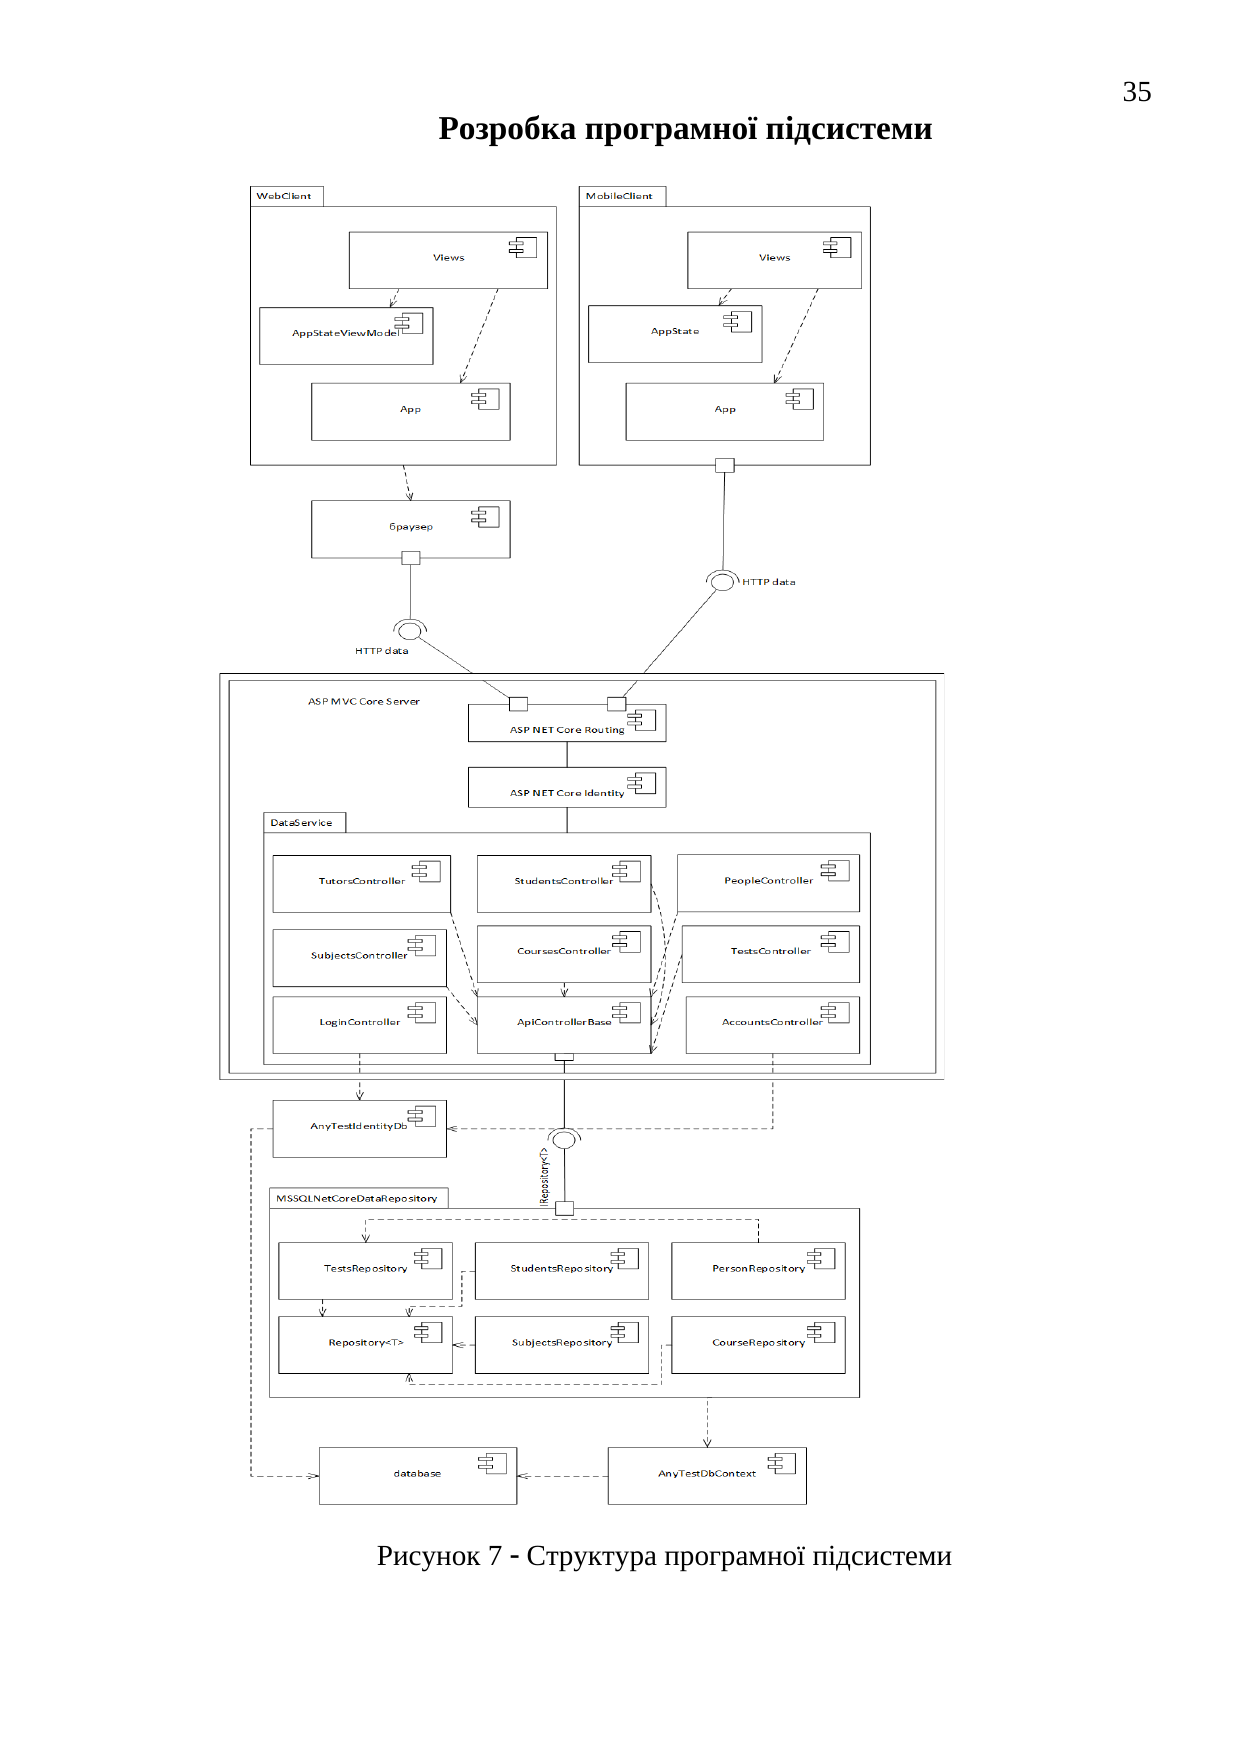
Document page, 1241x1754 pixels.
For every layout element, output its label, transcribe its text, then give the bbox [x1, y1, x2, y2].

text Рисунок 7 Структура програмної підсистеми [177, 1538, 1152, 1572]
picture [219, 185, 945, 1505]
text Розробка програмної підсистеми [177, 108, 1152, 147]
